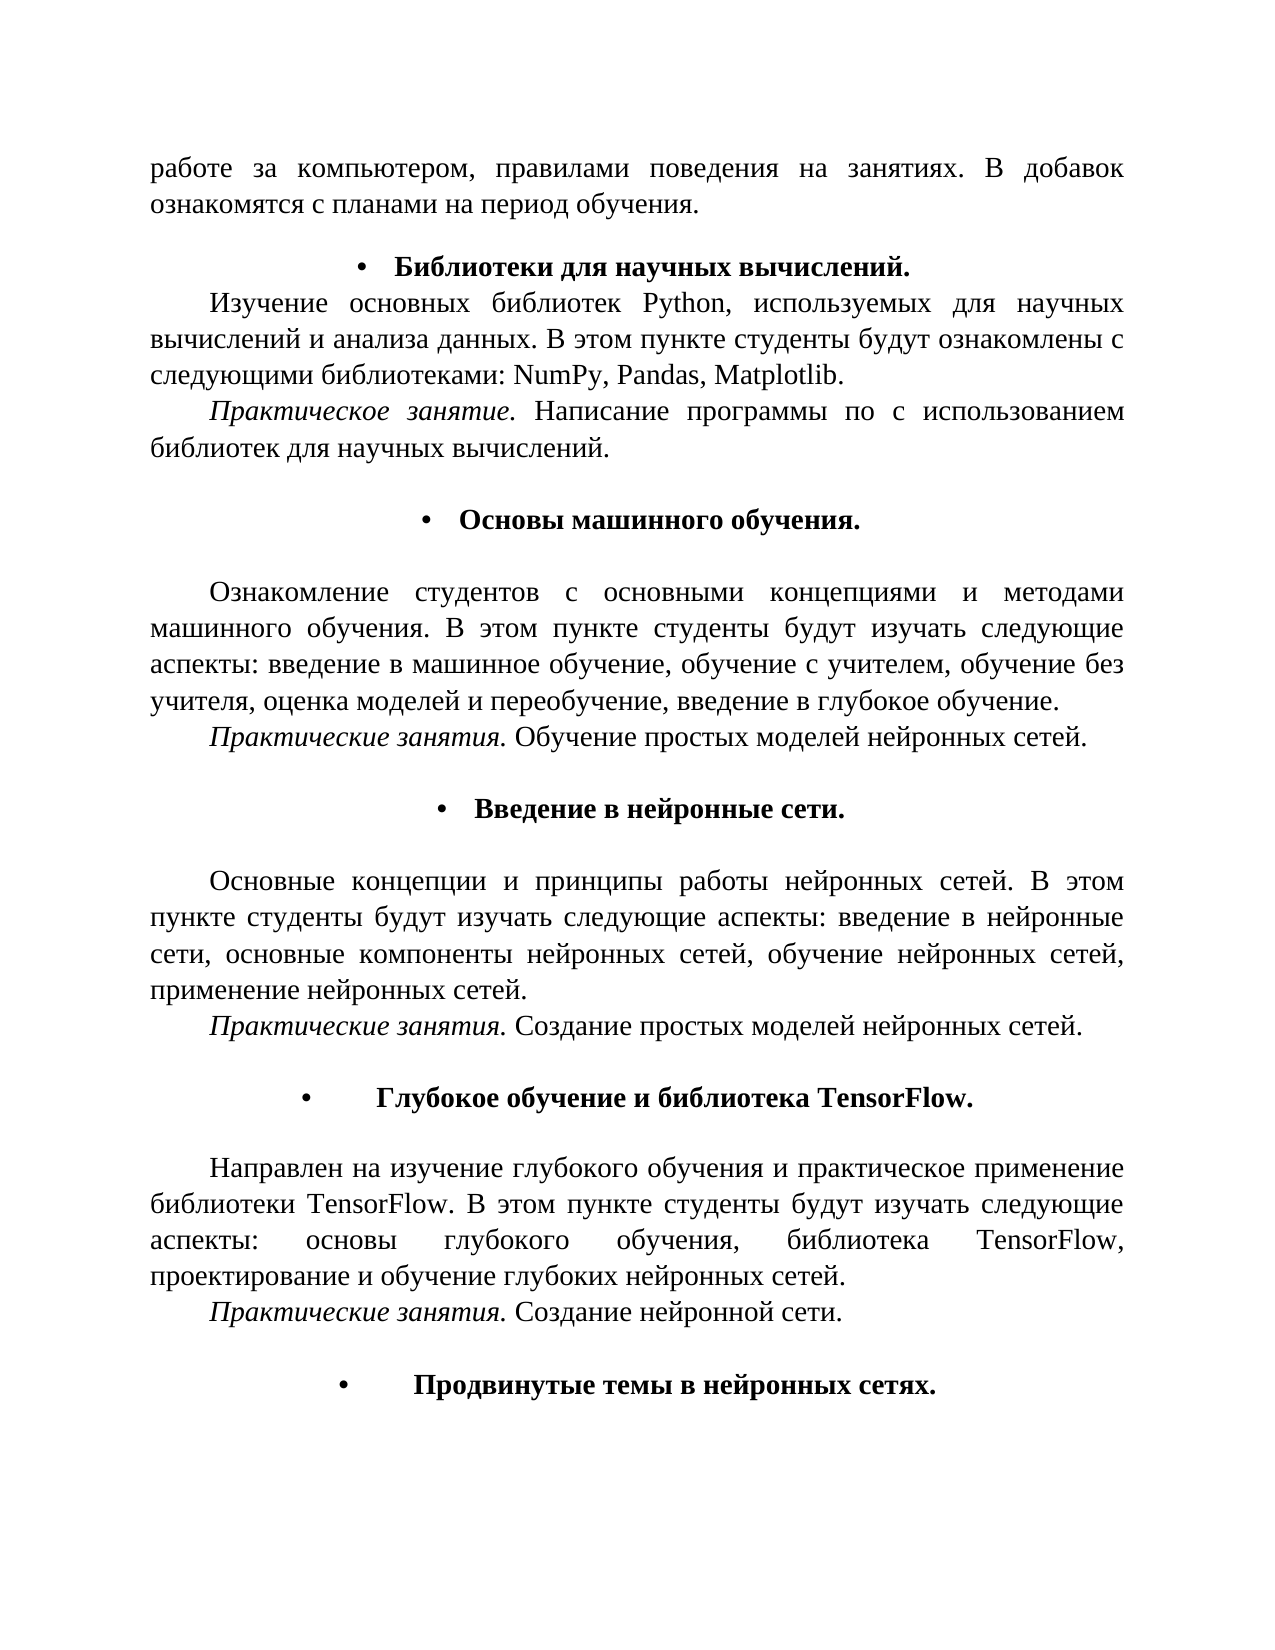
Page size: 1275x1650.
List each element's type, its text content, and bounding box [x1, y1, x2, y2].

list Основы машинного обучения. [157, 502, 1125, 536]
text Практическое занятие. Написание программы по с использованием библиотек для научных вычислений. [150, 393, 1125, 463]
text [150, 150, 1125, 220]
text Практические занятия. Создание нейронной сети. [150, 1294, 1125, 1328]
text Основные концепции и принципы работы нейронных сетей. В этом пункте студенты будут изучать следующие аспекты: введение в нейронные сети, основные компоненты нейронных сетей, обучение нейронных сетей, применение нейронных сетей. [150, 863, 1125, 1005]
list Библиотеки для научных вычислений. [142, 249, 1125, 282]
text Направлен на изучение глубокого обучения и практическое применение библиотеки TensorFlow. В этом пункте студенты будут изучать следующие аспекты: основы глубокого обучения, библиотека TensorFlow, проектирование и обучение глубоких нейронных сетей. [150, 1150, 1125, 1292]
text Изучение основных библиотек Python, используемых для научных вычислений и анализа данных. В этом пункте студенты будут ознакомлены с следующими библиотеками: NumPy, Pandas, Matplotlib. [150, 285, 1125, 391]
list Введение в нейронные сети. [157, 791, 1125, 825]
text Ознакомление студентов с основными концепциями и методами машинного обучения. В этом пункте студенты будут изучать следующие аспекты: введение в машинное обучение, обучение с учителем, обучение без учителя, оценка моделей и переобучение, введение в глубокое обучение. [150, 574, 1125, 716]
list Продвинутые темы в нейронных сетях. [150, 1367, 1125, 1400]
list Глубокое обучение и библиотека TensorFlow. [150, 1080, 1125, 1114]
text Практические занятия. Создание простых моделей нейронных сетей. [150, 1008, 1125, 1042]
text Практические занятия. Обучение простых моделей нейронных сетей. [150, 719, 1125, 752]
